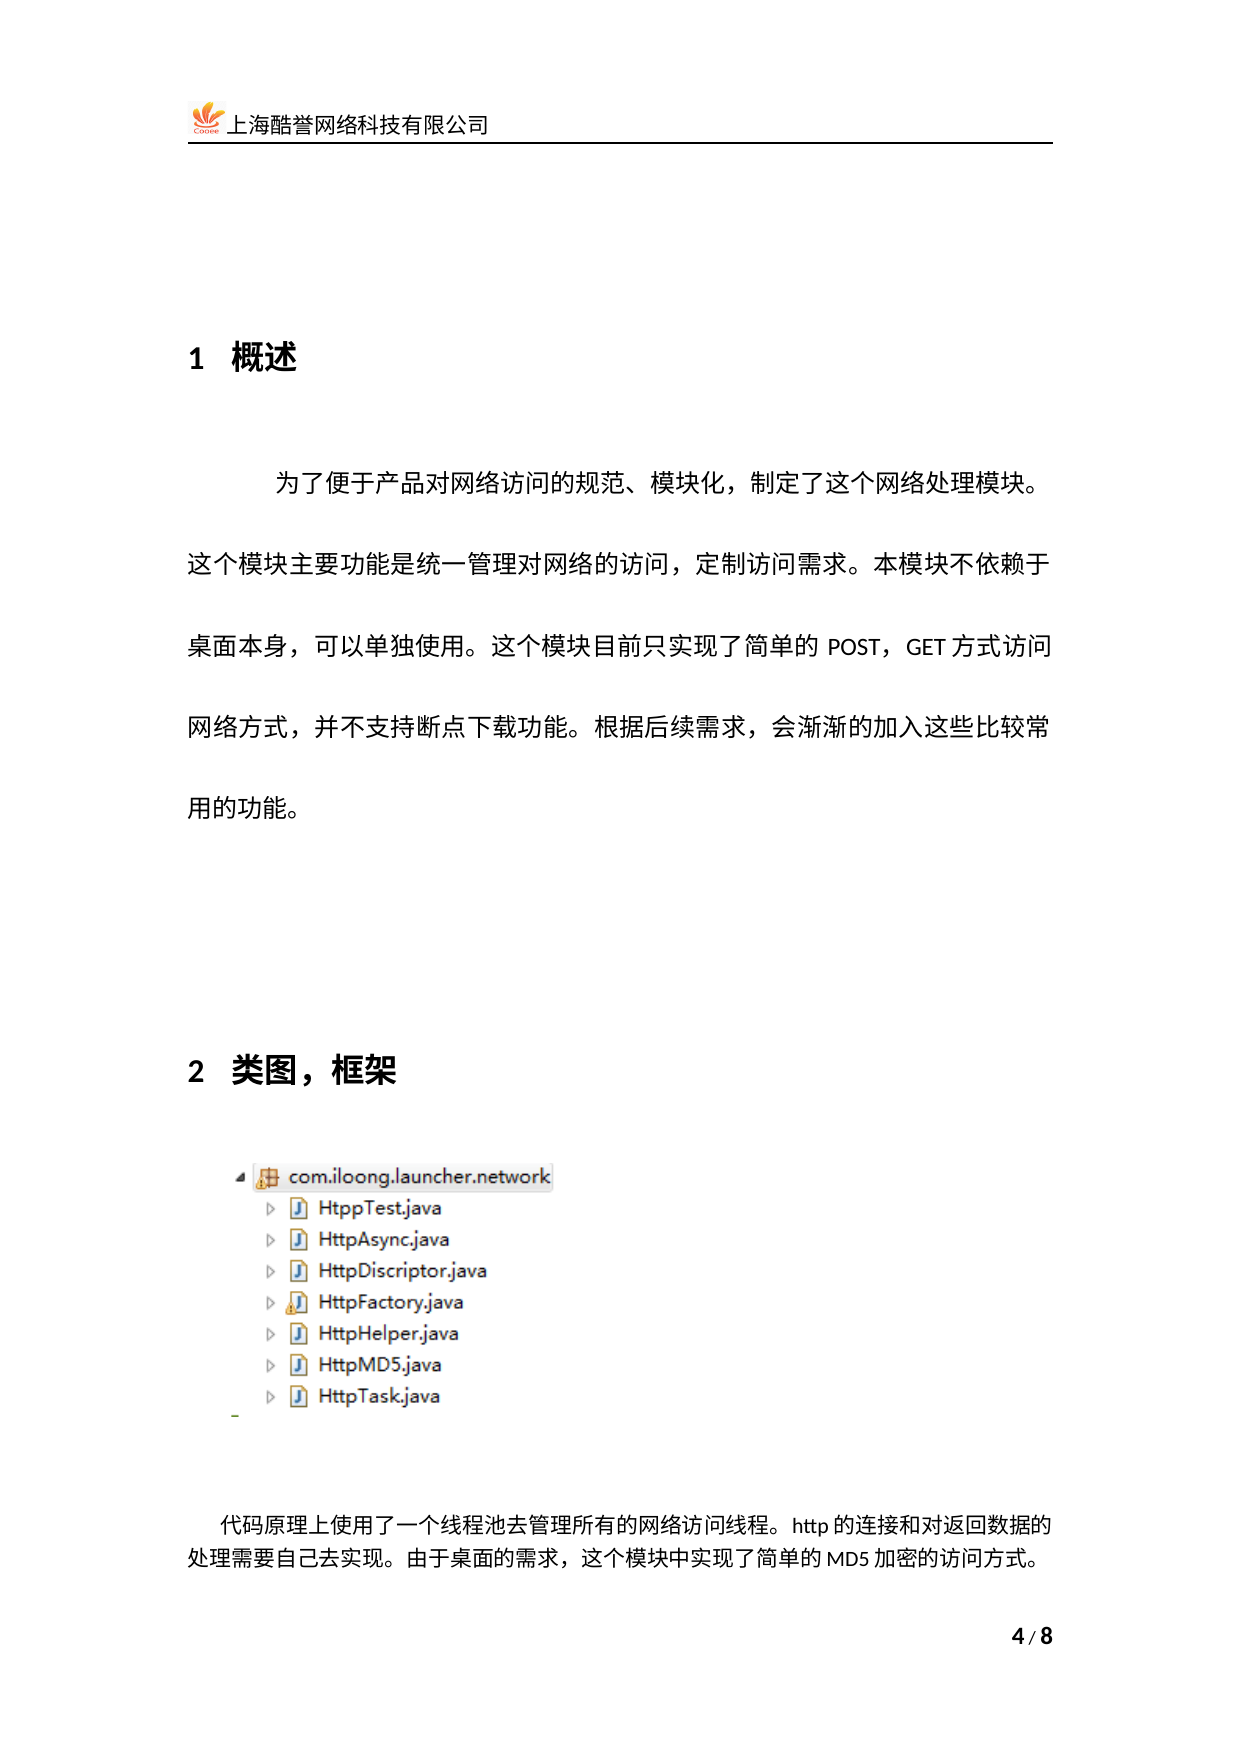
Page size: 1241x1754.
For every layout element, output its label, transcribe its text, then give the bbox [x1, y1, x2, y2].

text 代码原理上使用了一个线程池去管理所有的网络访问线程。http的连接和对返回数据的处理需要自己去实现。由于桌面的需求，这个模块中实现了简单的MD5加密的访问方式。 [187, 1508, 1053, 1573]
text 为了便于产品对网络访问的规范、模块化，制定了这个网络处理模块。这个模块主要功能是统一管理对网络的访问，定制访问需求。本模块不依赖于桌面本身，可以单独使用。这个模块目前只实现了简单的POST，GET方式访问网络方式，并不支持断点下载功能。根据后续需求，会渐渐的加入这些比较常用的功能。 [187, 449, 1053, 839]
subtitle 2 类图，框架 [187, 1036, 1053, 1101]
picture [231, 1163, 577, 1417]
picture [187, 101, 227, 134]
subtitle 1 概述 [187, 322, 1053, 387]
